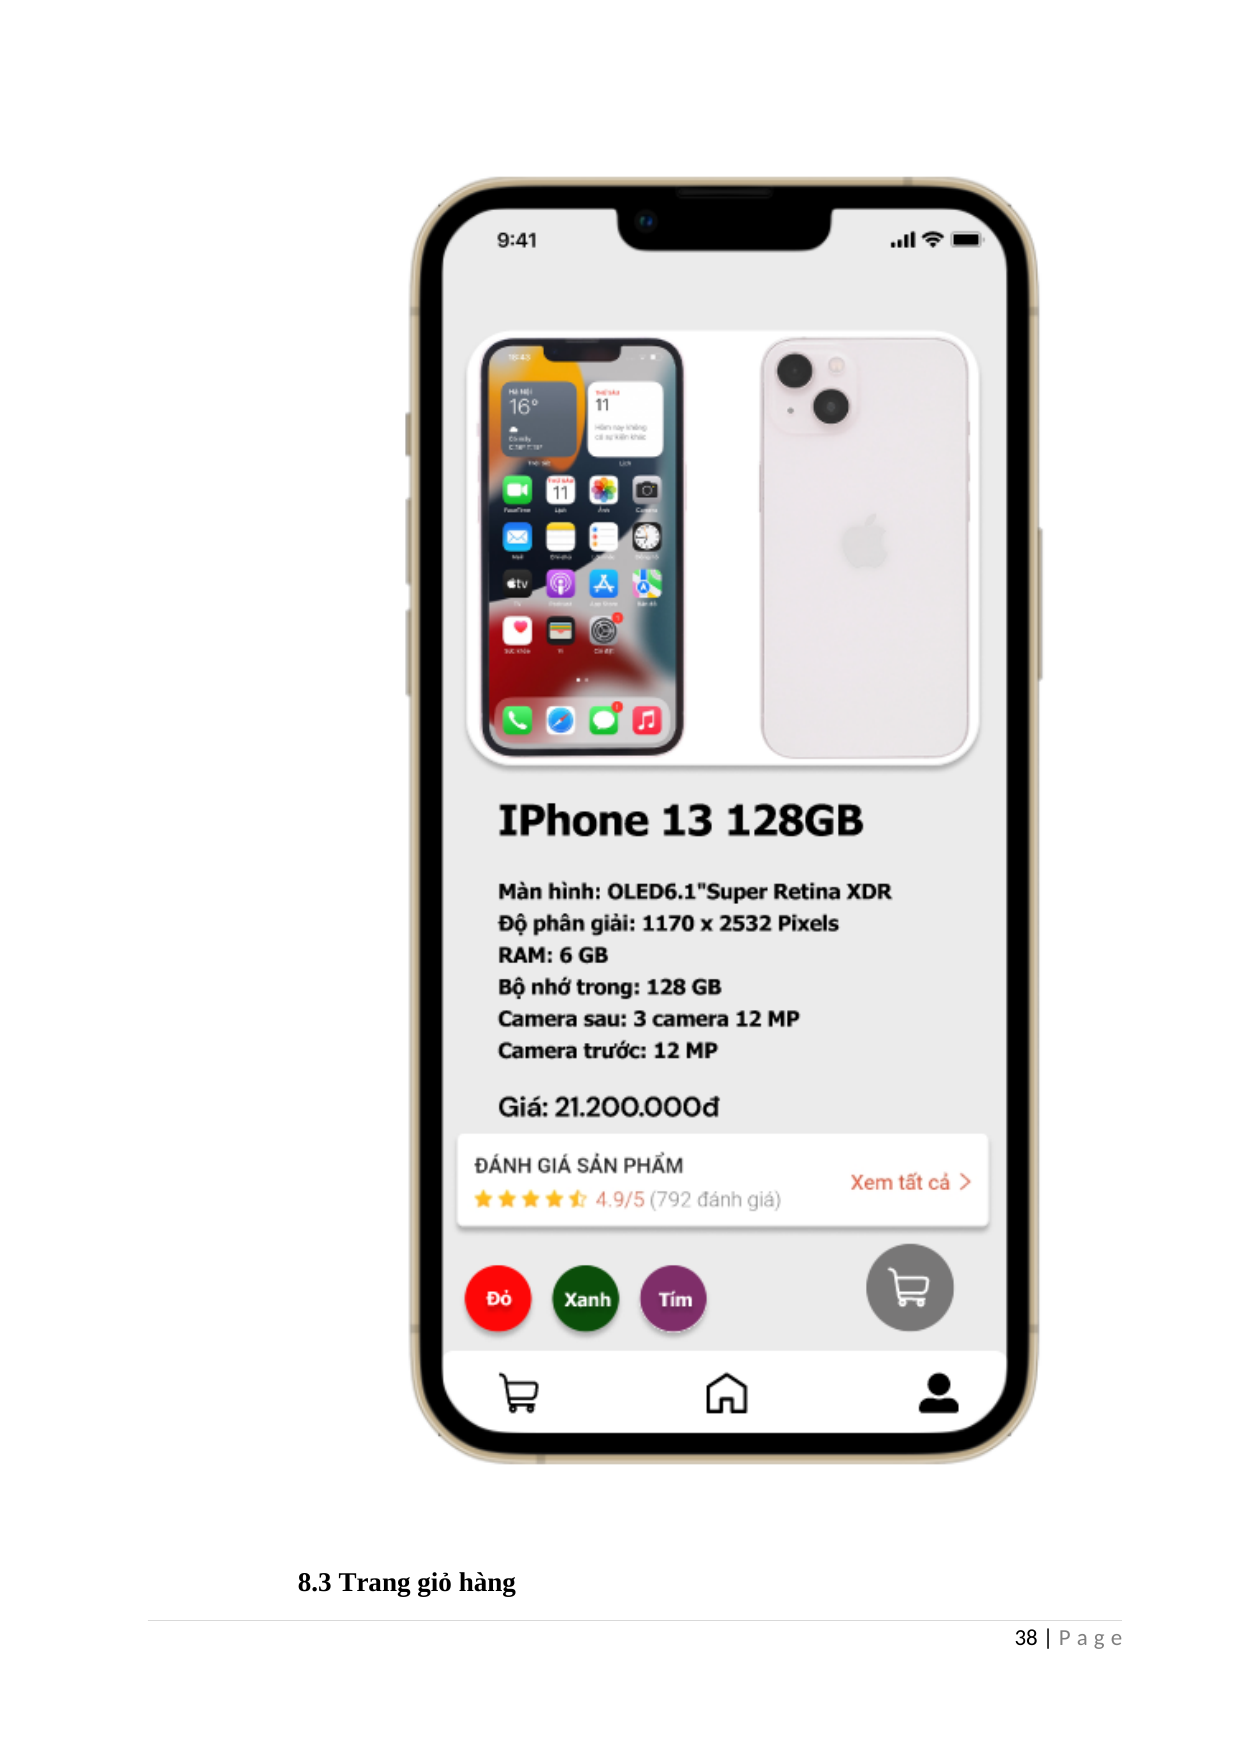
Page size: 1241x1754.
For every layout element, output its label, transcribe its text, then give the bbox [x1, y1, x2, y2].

list 8.3 Trang giỏ hàng [298, 1566, 1122, 1598]
picture [297, 118, 1163, 1527]
